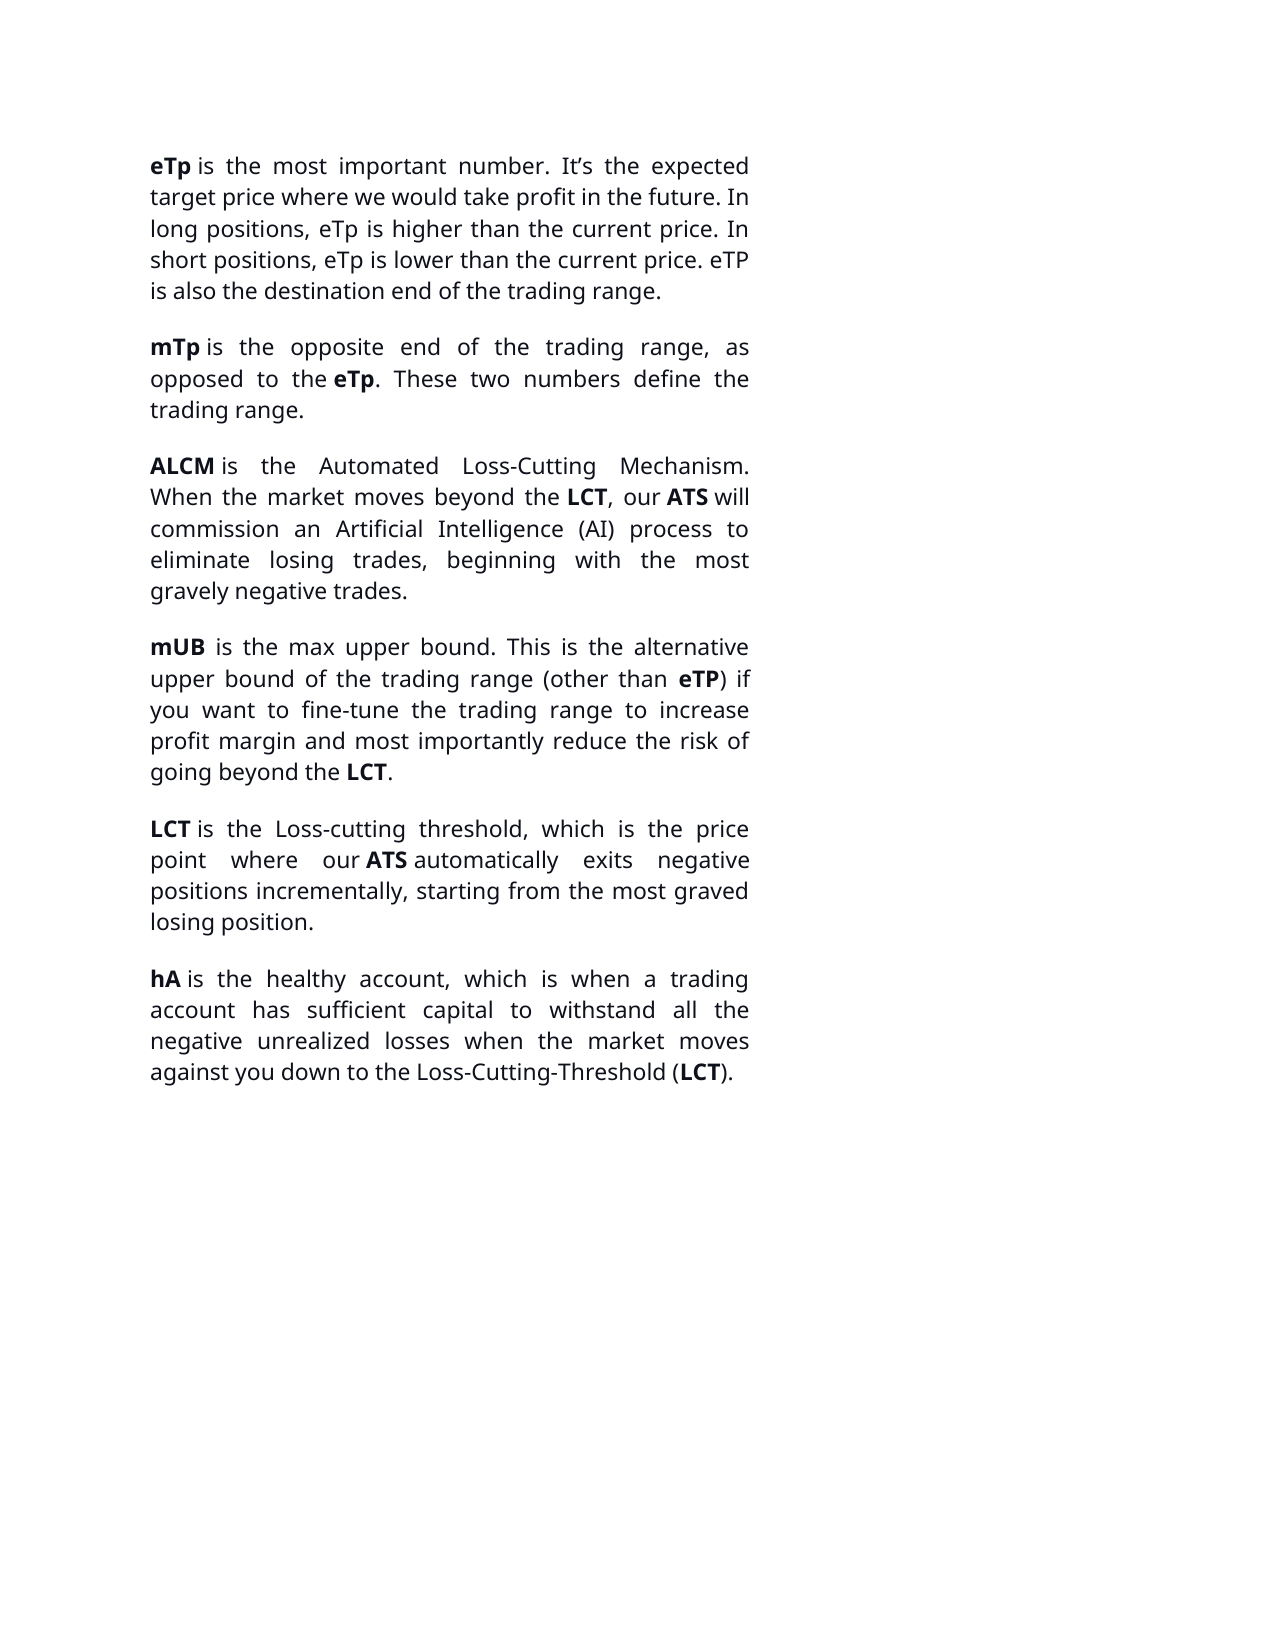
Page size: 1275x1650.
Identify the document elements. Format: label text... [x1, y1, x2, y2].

text ALCM is the Automated Loss-Cutting Mechanism. When the market moves beyond the LCT, our ATS will commission an Artificial Intelligence (AI) process to eliminate losing trades, beginning with the most gravely negative trades. [150, 450, 750, 606]
text eTp is the most important number. It’s the expected target price where we would take profit in the future. In long positions, eTp is higher than the current price. In short positions, eTp is lower than the current price. eTP is also the destination end of the trading range. [150, 150, 750, 306]
text mTp is the opposite end of the trading range, as opposed to the eTp. These two numbers define the trading range. [150, 331, 750, 425]
text mUB is the max upper bound. This is the alternative upper bound of the trading range (other than eTP) if you want to fine-tune the trading range to increase profit margin and most importantly reduce the risk of going beyond the LCT. [150, 631, 750, 787]
text hA is the healthy account, which is when a trading account has sufficient capital to withstand all the negative unrealized losses when the market moves against you down to the Loss-Cutting-Threshold (LCT). [150, 962, 750, 1087]
text LCT is the Loss-cutting threshold, which is the price point where our ATS automatically exits negative positions incrementally, starting from the most graved losing position. [150, 812, 750, 937]
